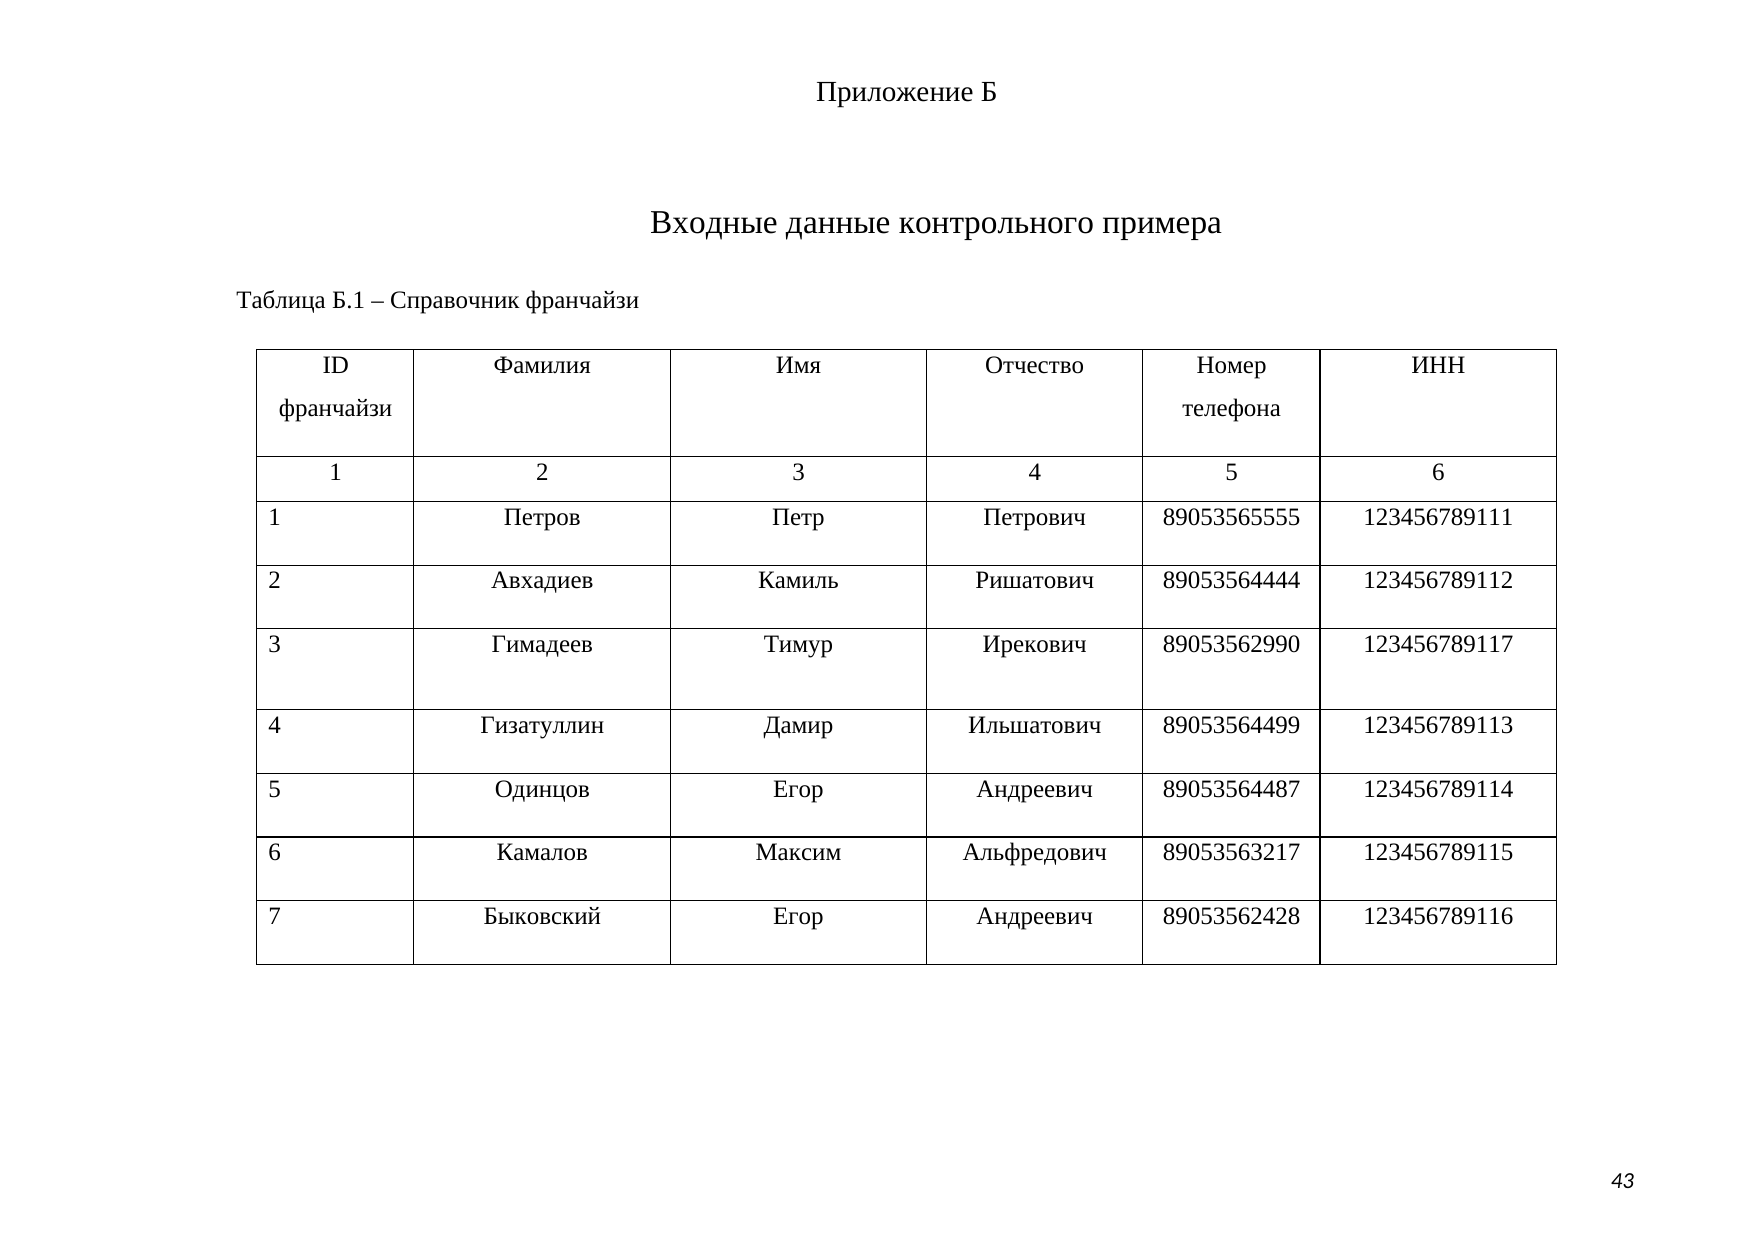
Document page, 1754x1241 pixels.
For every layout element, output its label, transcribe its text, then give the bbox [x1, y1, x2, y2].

table_cell Андреевич [927, 901, 1142, 964]
table_cell 6 [1321, 457, 1556, 501]
table_cell 7 [257, 901, 413, 964]
table_cell Одинцов [414, 774, 670, 836]
table_cell Андреевич [927, 774, 1142, 836]
table_cell Быковский [414, 901, 670, 964]
table_cell 89053563217 [1143, 838, 1319, 900]
table_cell 89053564487 [1143, 774, 1319, 836]
table_cell 1 [257, 502, 413, 564]
table_cell 123456789112 [1321, 566, 1556, 628]
table_header Фамилия [414, 350, 670, 456]
table_cell Петрович [927, 502, 1142, 564]
table_cell 6 [257, 838, 413, 900]
table_header Имя [671, 350, 926, 456]
table_cell Ришатович [927, 566, 1142, 628]
text Входные данные контрольного примера [236, 202, 1636, 241]
table_cell 123456789116 [1321, 901, 1556, 964]
table_cell Ильшатович [927, 710, 1142, 773]
table_cell 1 [257, 457, 413, 501]
table_cell 123456789113 [1321, 710, 1556, 773]
table_cell Ирекович [927, 629, 1142, 709]
table_cell 2 [414, 457, 670, 501]
table_cell 123456789114 [1321, 774, 1556, 836]
table_cell 5 [1143, 457, 1319, 501]
table_cell 123456789117 [1321, 629, 1556, 709]
table_cell Тимур [671, 629, 926, 709]
table_header Отчество [927, 350, 1142, 456]
table_cell Гизатуллин [414, 710, 670, 773]
table_cell 123456789111 [1321, 502, 1556, 564]
table_cell 3 [257, 629, 413, 709]
table_cell 89053564499 [1143, 710, 1319, 773]
table_cell 4 [927, 457, 1142, 501]
table_cell Петр [671, 502, 926, 564]
table_cell 89053562428 [1143, 901, 1319, 964]
table_cell Альфредович [927, 838, 1142, 900]
table_cell Камиль [671, 566, 926, 628]
table_cell Максим [671, 838, 926, 900]
table_header ИНН [1321, 350, 1556, 456]
table_cell Камалов [414, 838, 670, 900]
table_cell Гимадеев [414, 629, 670, 709]
table_cell 89053564444 [1143, 566, 1319, 628]
table_cell 2 [257, 566, 413, 628]
table_cell Дамир [671, 710, 926, 773]
table_header Номер телефона [1143, 350, 1319, 456]
table_cell 123456789115 [1321, 838, 1556, 900]
table_cell Егор [671, 774, 926, 836]
table_cell 3 [671, 457, 926, 501]
table_cell Авхадиев [414, 566, 670, 628]
table_cell 5 [257, 774, 413, 836]
text Таблица Б.1 – Справочник франчайзи [236, 285, 1636, 313]
table_cell 89053565555 [1143, 502, 1319, 564]
table_cell 89053562990 [1143, 629, 1319, 709]
table_cell Петров [414, 502, 670, 564]
table_cell 4 [257, 710, 413, 773]
table_cell Егор [671, 901, 926, 964]
table_header ID франчайзи [257, 350, 413, 456]
